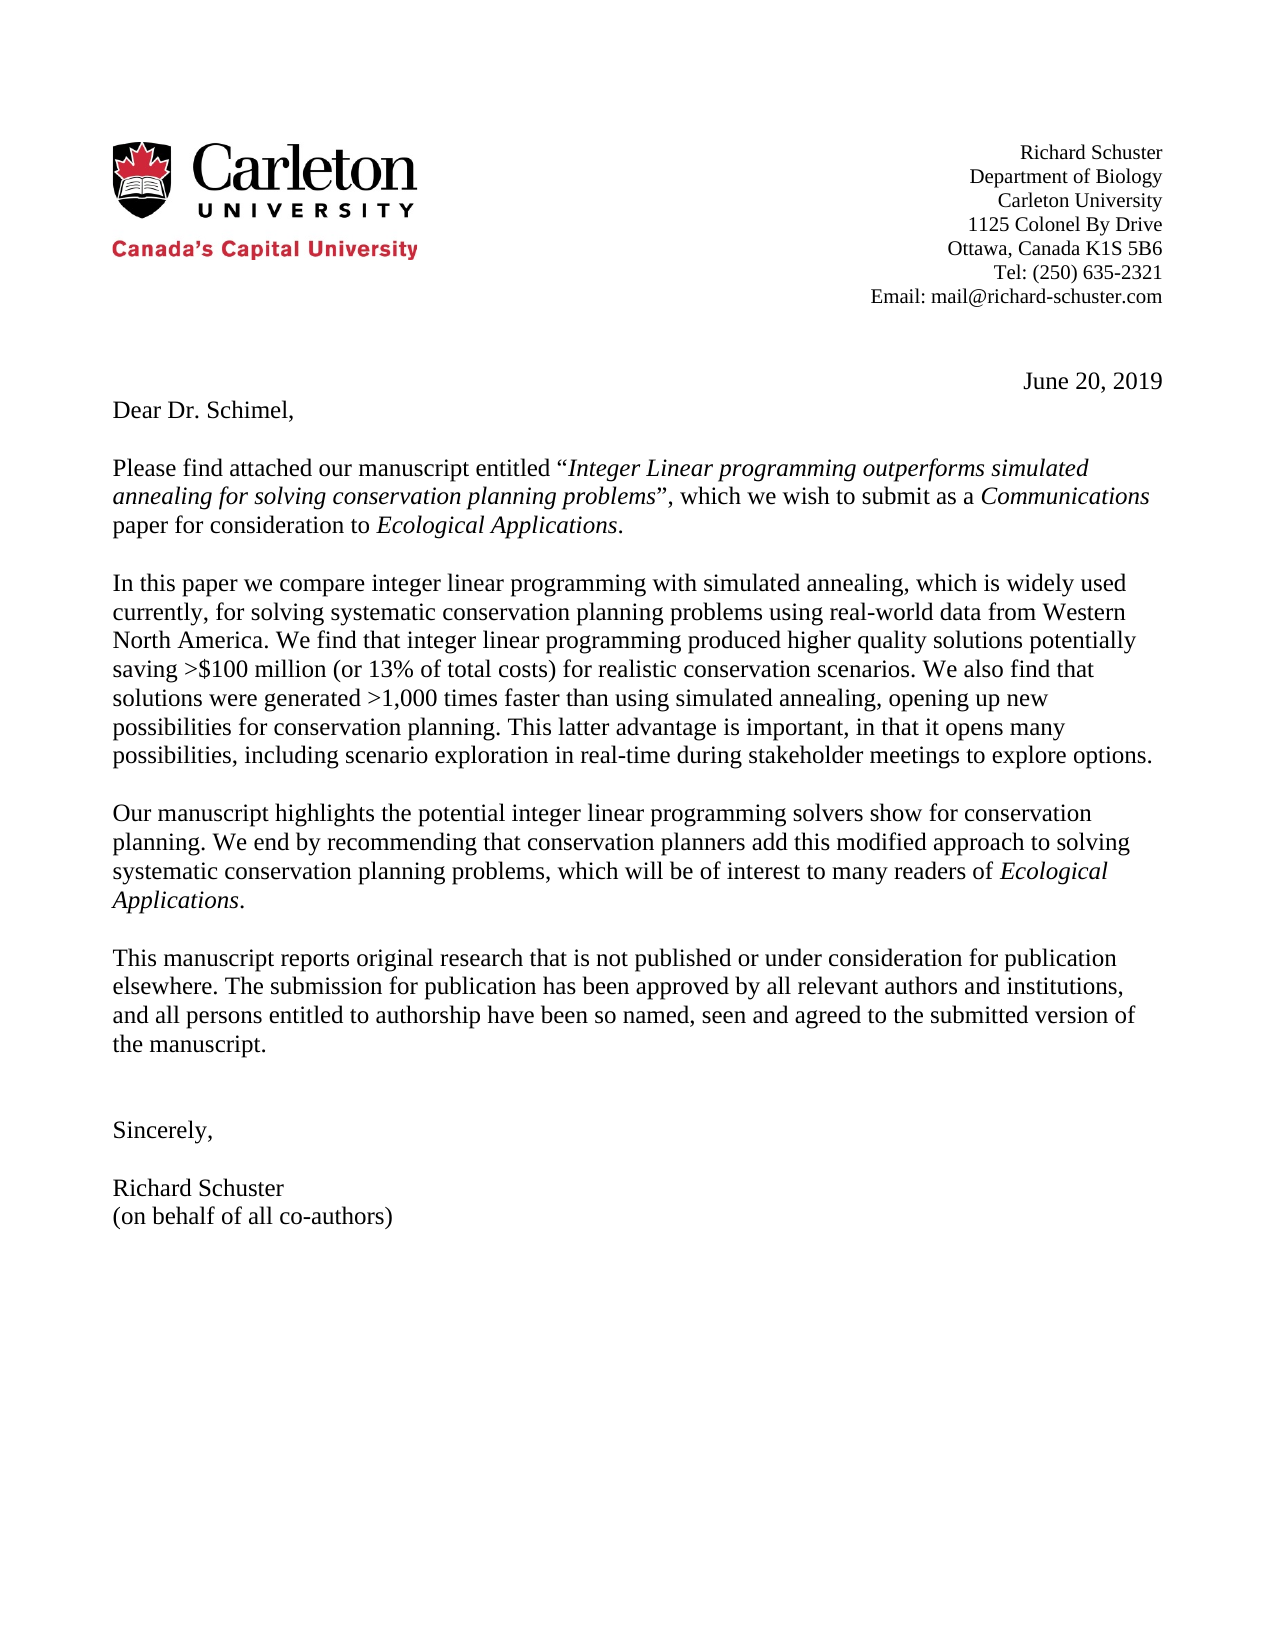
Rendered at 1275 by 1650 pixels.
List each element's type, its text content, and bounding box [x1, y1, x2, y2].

text Ottawa, Canada K1S 5B6 [418, 236, 1162, 260]
text (on behalf of all co-authors) [112, 1201, 1162, 1230]
subtitle Please find attached our manuscript entitled “Integer Linear programming outperforms simulated annealing for solving conservation planning problems”, which we wish to submit as a Communications paper for consideration to Ecological Applications. [112, 453, 1162, 539]
subtitle This manuscript reports original research that is not published or under consideration for publication elsewhere. The submission for publication has been approved by all relevant authors and institutions, and all persons entitled to authorship have been so named, seen and agreed to the submitted version of the manuscript. [112, 943, 1162, 1058]
text Richard Schuster [112, 140, 1162, 164]
text Tel: (250) 635-2321 [112, 260, 1162, 284]
subtitle Our manuscript highlights the potential integer linear programming solvers show for conservation planning. We end by recommending that conservation planners add this modified approach to solving systematic conservation planning problems, which will be of interest to many readers of Ecological Applications. [112, 798, 1162, 913]
text Dear Dr. Schimel, [112, 395, 1162, 423]
text Carleton University [418, 188, 1162, 212]
subtitle In this paper we compare integer linear programming with simulated annealing, which is widely used currently, for solving systematic conservation planning problems using real-world data from Western North America. We find that integer linear programming produced higher quality solutions potentially saving >$100 million (or 13% of total costs) for realistic conservation scenarios. We also find that solutions were generated >1,000 times faster than using simulated annealing, opening up new possibilities for conservation planning. This latter advantage is important, in that it opens many possibilities, including scenario exploration in real-time during stakeholder meetings to explore options. [112, 568, 1162, 769]
text Department of Biology [418, 164, 1162, 188]
text Email: mail@richard-schuster.com [112, 284, 1162, 308]
text Sincerely, [112, 1116, 1162, 1144]
text Richard Schuster [112, 1173, 1162, 1201]
text 1125 Colonel By Drive [418, 212, 1162, 236]
text June 20, 2019 [112, 366, 1162, 395]
picture [112, 142, 418, 260]
